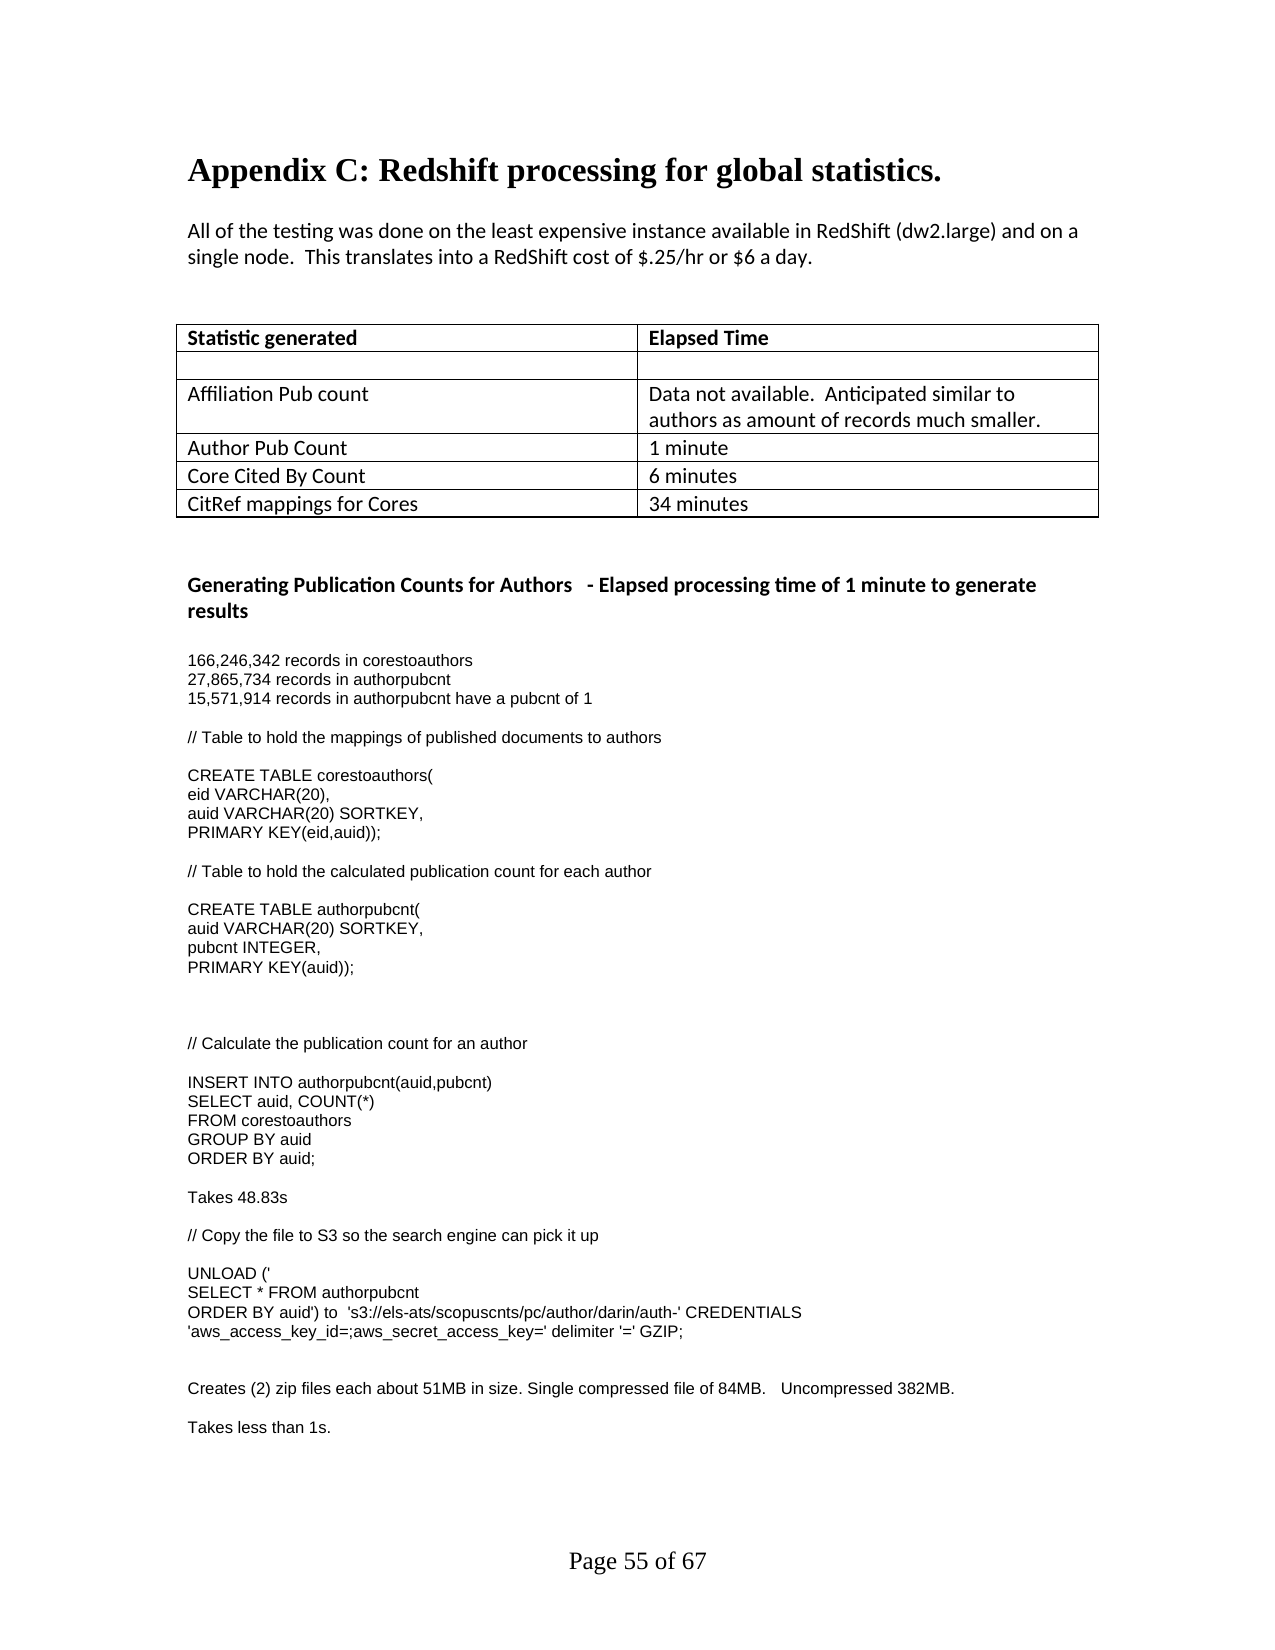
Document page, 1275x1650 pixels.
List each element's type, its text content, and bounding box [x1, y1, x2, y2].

text UNLOAD (' [187, 1264, 1087, 1283]
text Redshift processing for global statistics. [187, 150, 1087, 188]
text ORDER BY auid; [187, 1149, 1087, 1168]
text GROUP BY auid [187, 1130, 1087, 1149]
text Generating Publication Counts for Authors - Elapsed processing time of 1 minute to generate results [187, 571, 1087, 624]
table_cell Author Pub Count [177, 434, 637, 461]
text PRIMARY KEY(eid,auid)); [187, 823, 1087, 842]
text SELECT auid, COUNT(*) [187, 1092, 1087, 1111]
text INSERT INTO authorpubcnt(auid,pubcnt) [187, 1072, 1087, 1092]
text ORDER BY auid') to 's3://els-ats/scopuscnts/pc/author/darin/auth-' CREDENTIALS 'aws_access_key_id=;aws_secret_access_key=' delimiter '=' GZIP; [187, 1302, 1087, 1341]
text Takes 48.83s [187, 1187, 1087, 1207]
text 27,865,734 records in authorpubcnt [187, 670, 1087, 689]
text PRIMARY KEY(auid)); [187, 957, 1087, 977]
text // Calculate the publication count for an author [187, 1034, 1087, 1053]
table_header Statistic generated [177, 325, 637, 351]
table_cell 1 minute [638, 434, 1098, 461]
text // Table to hold the calculated publication count for each author [187, 862, 1087, 881]
table_cell [638, 352, 1098, 379]
text 15,571,914 records in authorpubcnt have a pubcnt of 1 [187, 689, 1087, 708]
text 166,246,342 records in corestoauthors [187, 651, 1087, 670]
text eid VARCHAR(20), [187, 785, 1087, 804]
text Takes less than 1s. [187, 1417, 1087, 1437]
table_cell [177, 352, 637, 379]
text // Table to hold the mappings of published documents to authors [187, 727, 1087, 747]
text Creates (2) zip files each about 51MB in size. Single compressed file of 84MB. Uncompressed 382MB. [187, 1379, 1087, 1398]
table_cell CitRef mappings for Cores [177, 490, 637, 516]
table_cell Data not available. Anticipated similar to authors as amount of records much smaller. [638, 380, 1098, 433]
table_cell 34 minutes [638, 490, 1098, 516]
text pubcnt INTEGER, [187, 938, 1087, 957]
text auid VARCHAR(20) SORTKEY, [187, 804, 1087, 823]
text SELECT * FROM authorpubcnt [187, 1283, 1087, 1302]
table_cell 6 minutes [638, 462, 1098, 489]
text All of the testing was done on the least expensive instance available in RedShift (dw2.large) and on a single node. This translates into a RedShift cost of $.25/hr or $6 a day. [187, 217, 1087, 270]
table_cell Core Cited By Count [177, 462, 637, 489]
text CREATE TABLE corestoauthors( [187, 766, 1087, 785]
text CREATE TABLE authorpubcnt( [187, 900, 1087, 919]
table_cell Affiliation Pub count [177, 380, 637, 433]
text // Copy the file to S3 so the search engine can pick it up [187, 1226, 1087, 1245]
text auid VARCHAR(20) SORTKEY, [187, 919, 1087, 938]
table_header Elapsed Time [638, 325, 1098, 351]
text FROM corestoauthors [187, 1111, 1087, 1130]
